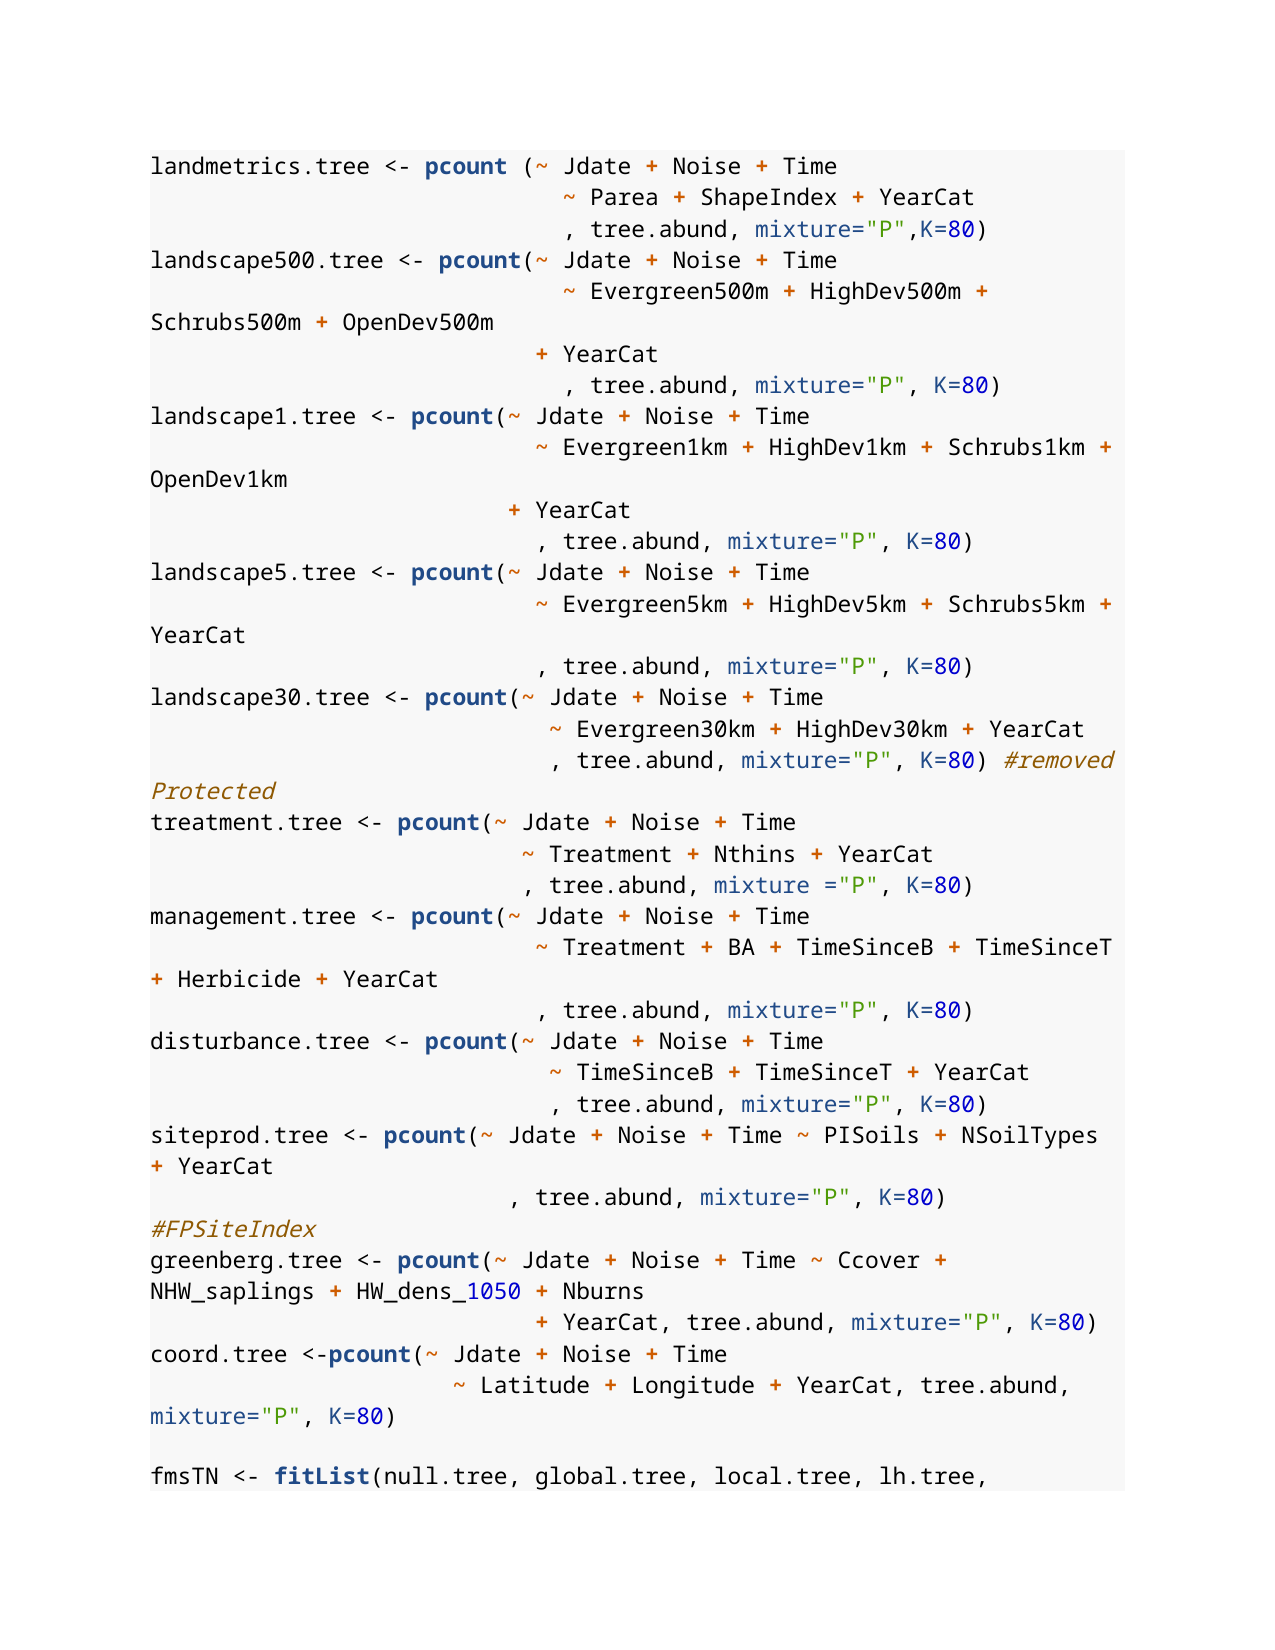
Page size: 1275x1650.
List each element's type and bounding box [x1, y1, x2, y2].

text [150, 150, 1125, 1491]
